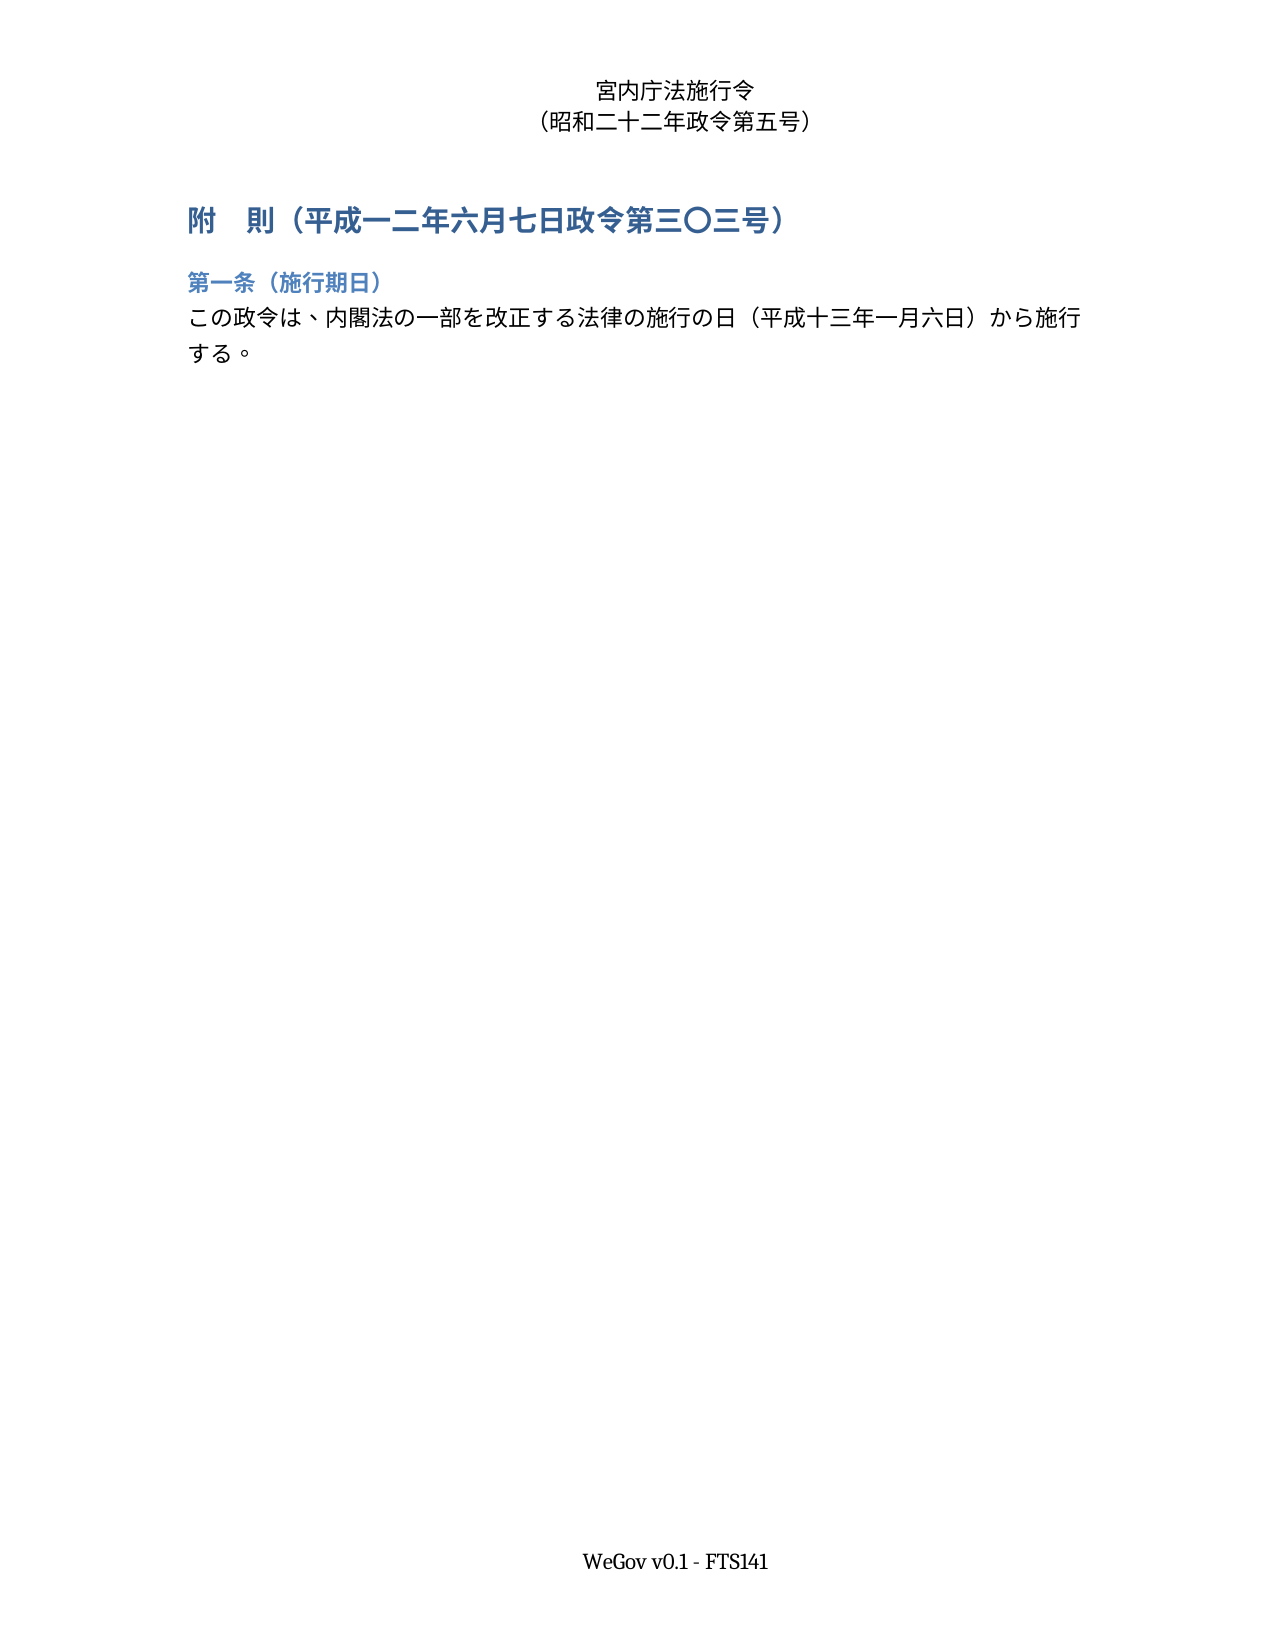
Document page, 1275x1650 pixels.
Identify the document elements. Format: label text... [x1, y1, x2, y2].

subtitle 第一条（施行期日） [187, 266, 1087, 298]
text この政令は、内閣法の一部を改正する法律の施行の日（平成十三年一月六日）から施行する。 [187, 302, 1087, 369]
subtitle 附 則（平成一二年六月七日政令第三〇三号） [187, 200, 1087, 240]
